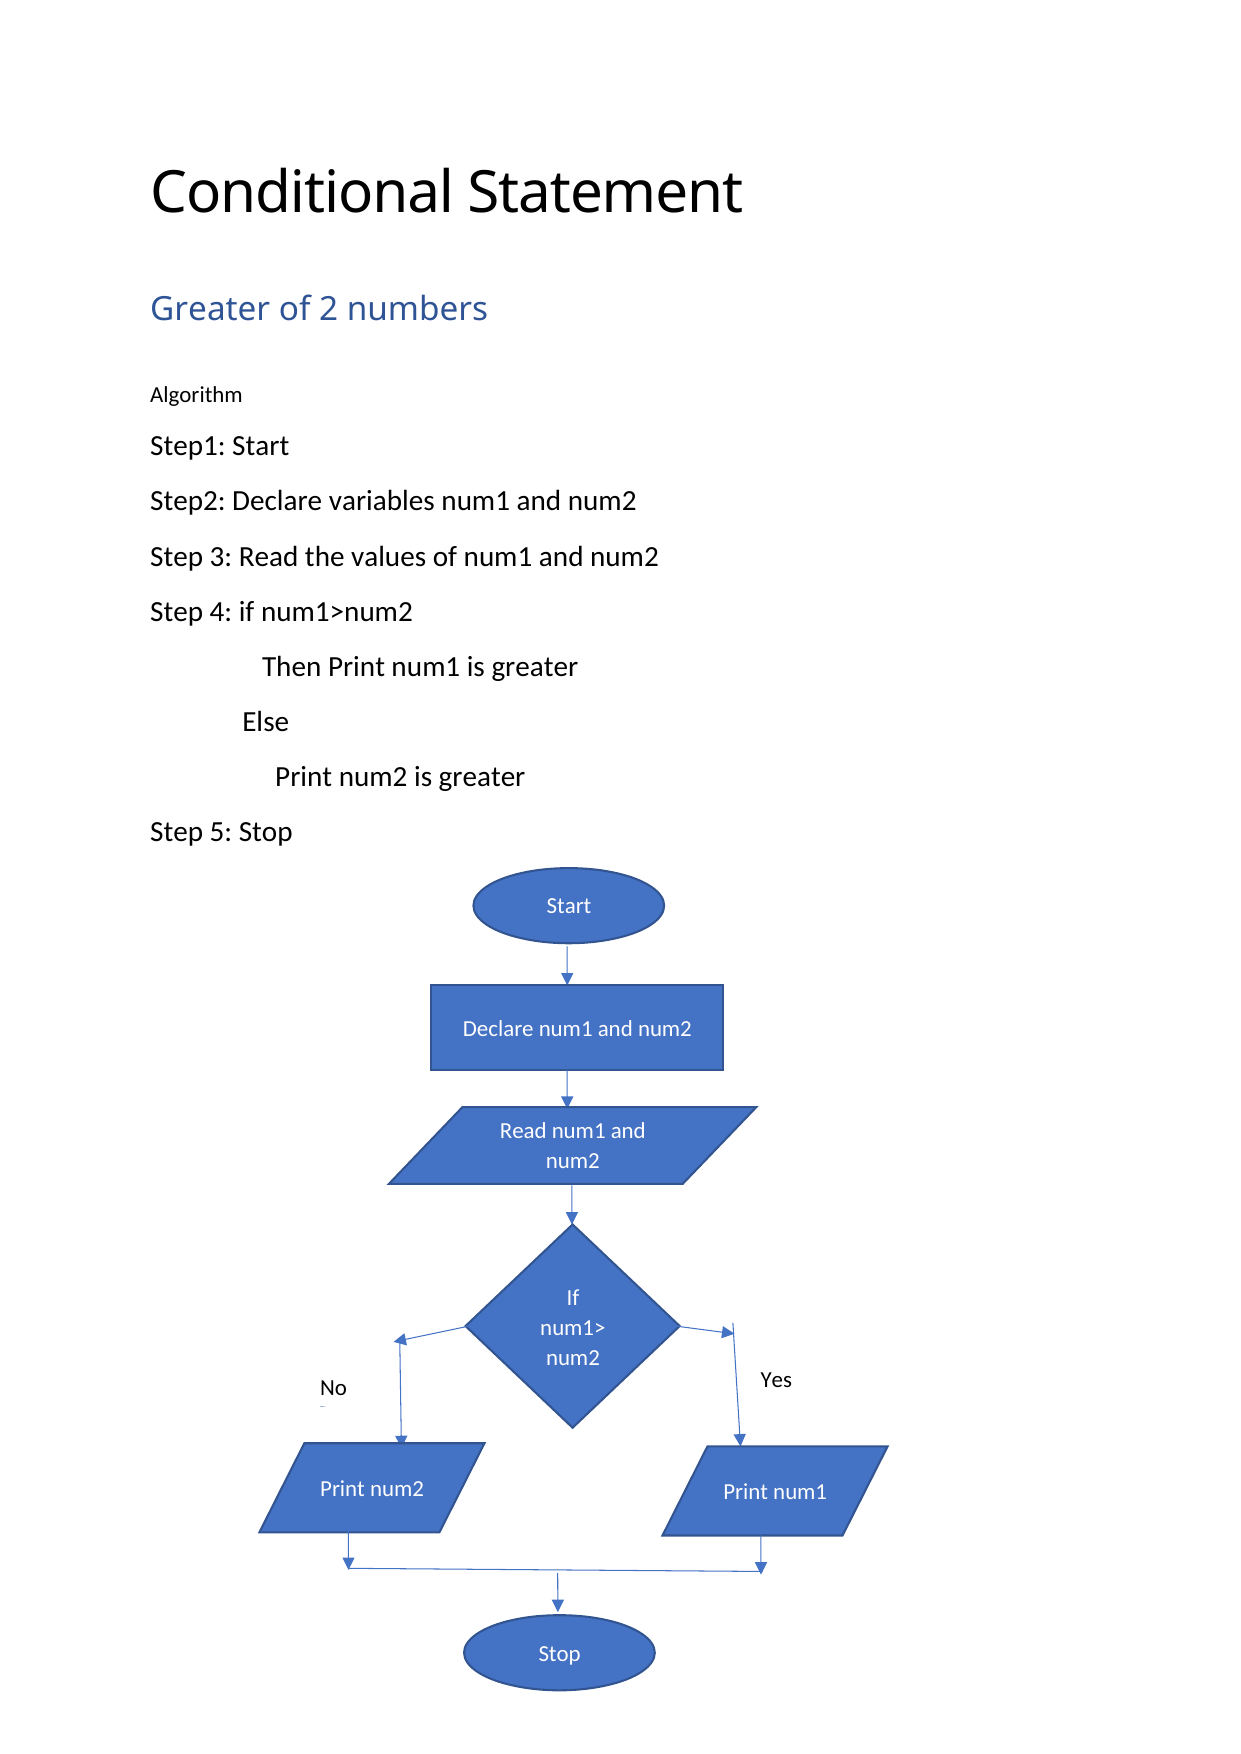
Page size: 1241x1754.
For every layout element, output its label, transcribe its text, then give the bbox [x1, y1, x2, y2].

title Conditional Statement [150, 150, 1090, 229]
text Step 4: if num1>num2 [150, 593, 1090, 628]
text Then Print num1 is greater [150, 648, 1090, 683]
text Step2: Declare variables num1 and num2 [150, 482, 1090, 518]
text Step 5: Stop [150, 813, 1090, 849]
text Print num2 is greater [150, 758, 1090, 794]
text Step1: Start [150, 427, 1090, 463]
text Algorithm [150, 381, 1090, 408]
text Else [150, 703, 1090, 738]
subtitle Greater of 2 numbers [150, 285, 1090, 330]
text Step 3: Read the values of num1 and num2 [150, 538, 1090, 573]
